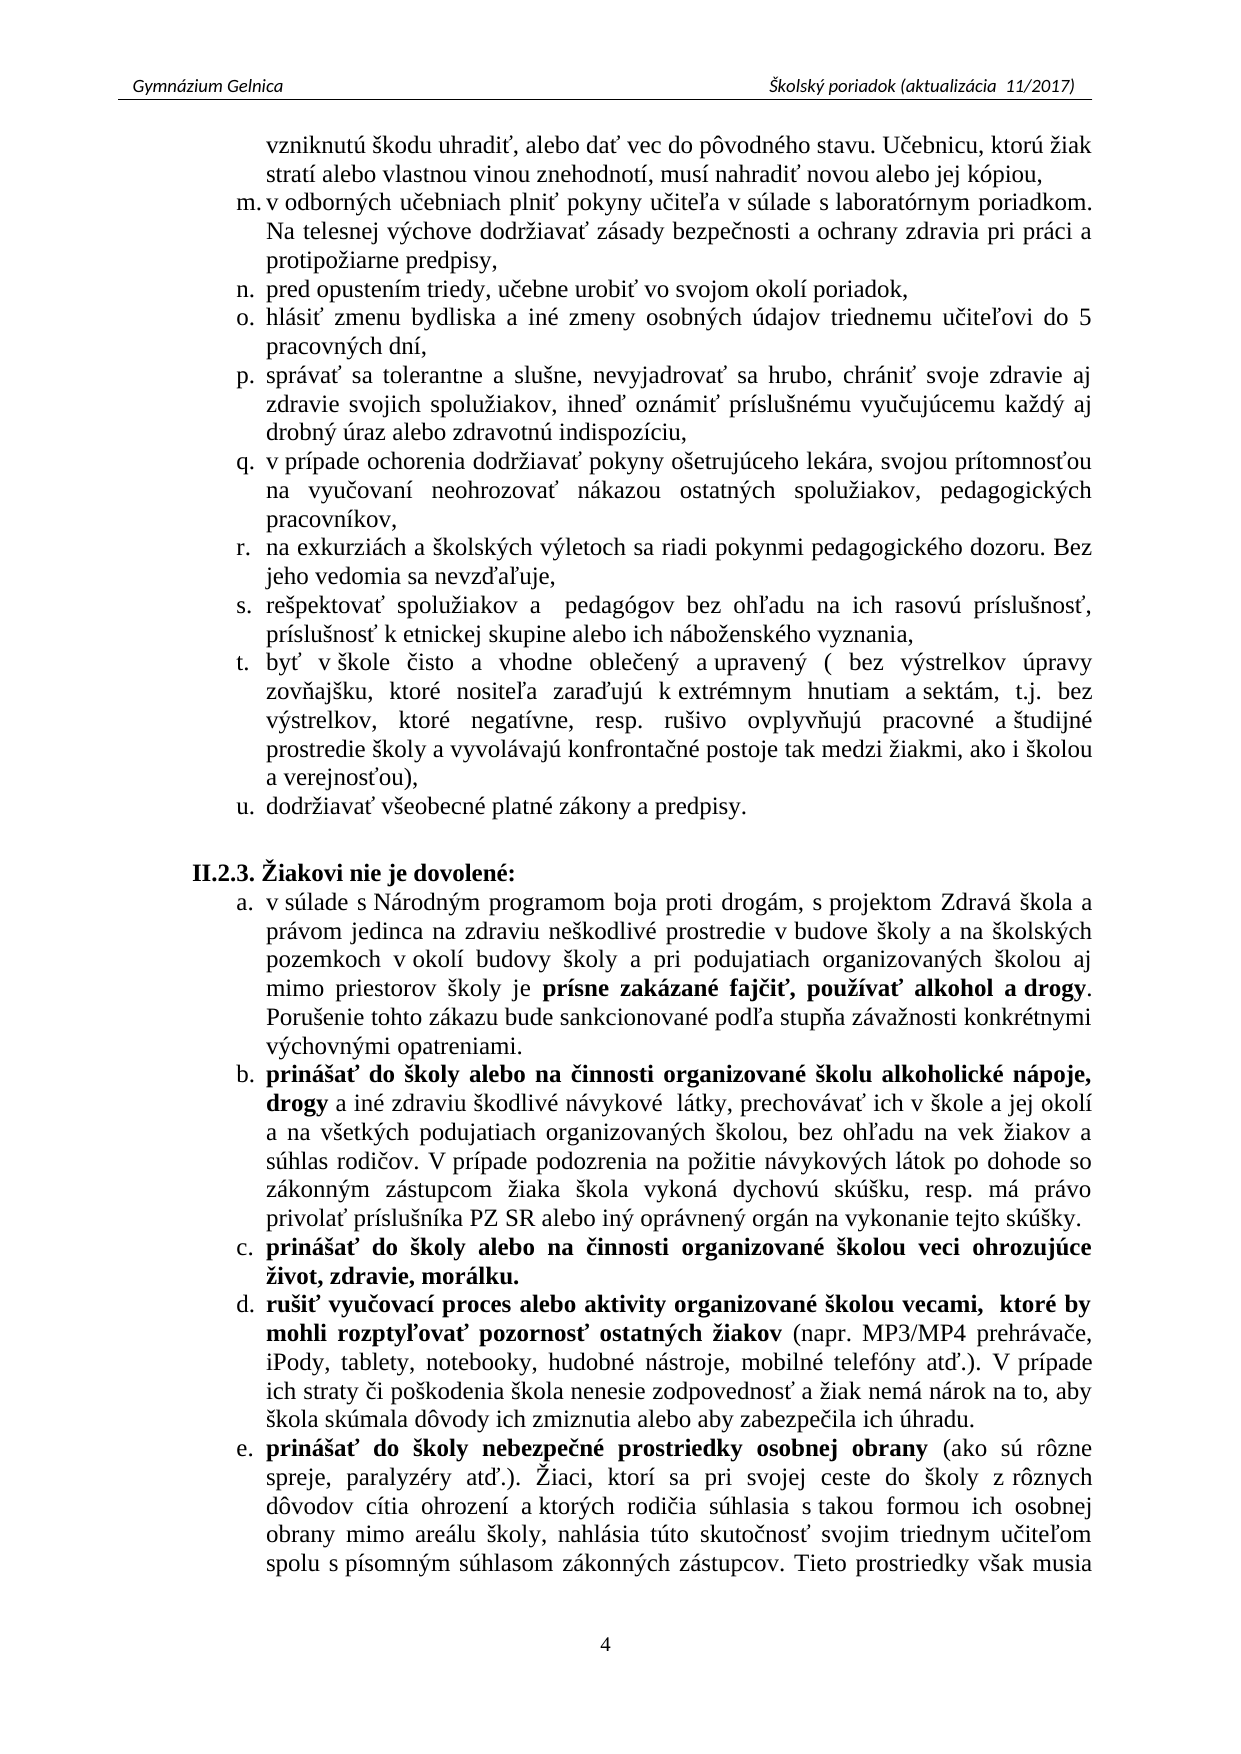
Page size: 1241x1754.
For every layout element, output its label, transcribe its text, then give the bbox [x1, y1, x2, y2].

list na exkurziách a školských výletoch sa riadi pokynmi pedagogického dozoru. Bez jeho vedomia sa nevzďaľuje, [236, 532, 1092, 590]
list pred opustením triedy, učebne urobiť vo svojom okolí poriadok, [236, 274, 1092, 302]
list v odborných učebniach plniť pokyny učiteľa v súlade s laboratórnym poriadkom. Na telesnej výchove dodržiavať zásady bezpečnosti a ochrany zdravia pri práci a protipožiarne predpisy, [236, 187, 1092, 274]
list hlásiť zmenu bydliska a iné zmeny osobných údajov triednemu učiteľovi do 5 pracovných dní, [236, 302, 1092, 360]
list prinášať do školy alebo na činnosti organizované školu alkoholické nápoje, drogy a iné zdraviu škodlivé návykové látky, prechovávať ich v škole a jej okolí a na všetkých podujatiach organizovaných školou, bez ohľadu na vek žiakov a súhlas rodičov. V prípade podozrenia na požitie návykových látok po dohode so zákonným zástupcom žiaka škola vykoná dychovú skúšku, resp. má právo privolať príslušníka PZ SR alebo iný oprávnený orgán na vykonanie tejto skúšky. [236, 1059, 1092, 1232]
list v súlade s Národným programom boja proti drogám, s projektom Zdravá škola a právom jedinca na zdraviu neškodlivé prostredie v budove školy a na školských pozemkoch v okolí budovy školy a pri podujatiach organizovaných školou aj mimo priestorov školy je prísne zakázané fajčiť, používať alkohol a drogy. Porušenie tohto zákazu bude sankcionované podľa stupňa závažnosti konkrétnymi výchovnými opatreniami. [236, 887, 1092, 1059]
list v prípade ochorenia dodržiavať pokyny ošetrujúceho lekára, svojou prítomnosťou na vyučovaní neohrozovať nákazou ostatných spolužiakov, pedagogických pracovníkov, [236, 446, 1092, 532]
text II.2.3. Žiakovi nie je dovolené: [192, 858, 1092, 887]
list prinášať do školy alebo na činnosti organizované školou veci ohrozujúce život, zdravie, morálku. [236, 1232, 1092, 1289]
list dodržiavať všeobecné platné zákony a predpisy. [236, 791, 1092, 820]
list rušiť vyučovací proces alebo aktivity organizované školou vecami, ktoré by mohli rozptyľovať pozornosť ostatných žiakov (napr. MP3/MP4 prehrávače, iPody, tablety, notebooky, hudobné nástroje, mobilné telefóny atď.). V prípade ich straty či poškodenia škola nenesie zodpovednosť a žiak nemá nárok na to, aby škola skúmala dôvody ich zmiznutia alebo aby zabezpečila ich úhradu. [236, 1289, 1092, 1433]
list byť v škole čisto a vhodne oblečený a upravený ( bez výstrelkov úpravy zovňajšku, ktoré nositeľa zaraďujú k extrémnym hnutiam a sektám, t.j. bez výstrelkov, ktoré negatívne, resp. rušivo ovplyvňujú pracovné a študijné prostredie školy a vyvolávajú konfrontačné postoje tak medzi žiakmi, ako i školou a verejnosťou), [236, 647, 1092, 791]
list správať sa tolerantne a slušne, nevyjadrovať sa hrubo, chrániť svoje zdravie aj zdravie svojich spolužiakov, ihneď oznámiť príslušnému vyučujúcemu každý aj drobný úraz alebo zdravotnú indispozíciu, [236, 360, 1092, 446]
list rešpektovať spolužiakov a pedagógov bez ohľadu na ich rasovú príslušnosť, príslušnosť k etnickej skupine alebo ich náboženského vyznania, [236, 590, 1092, 647]
